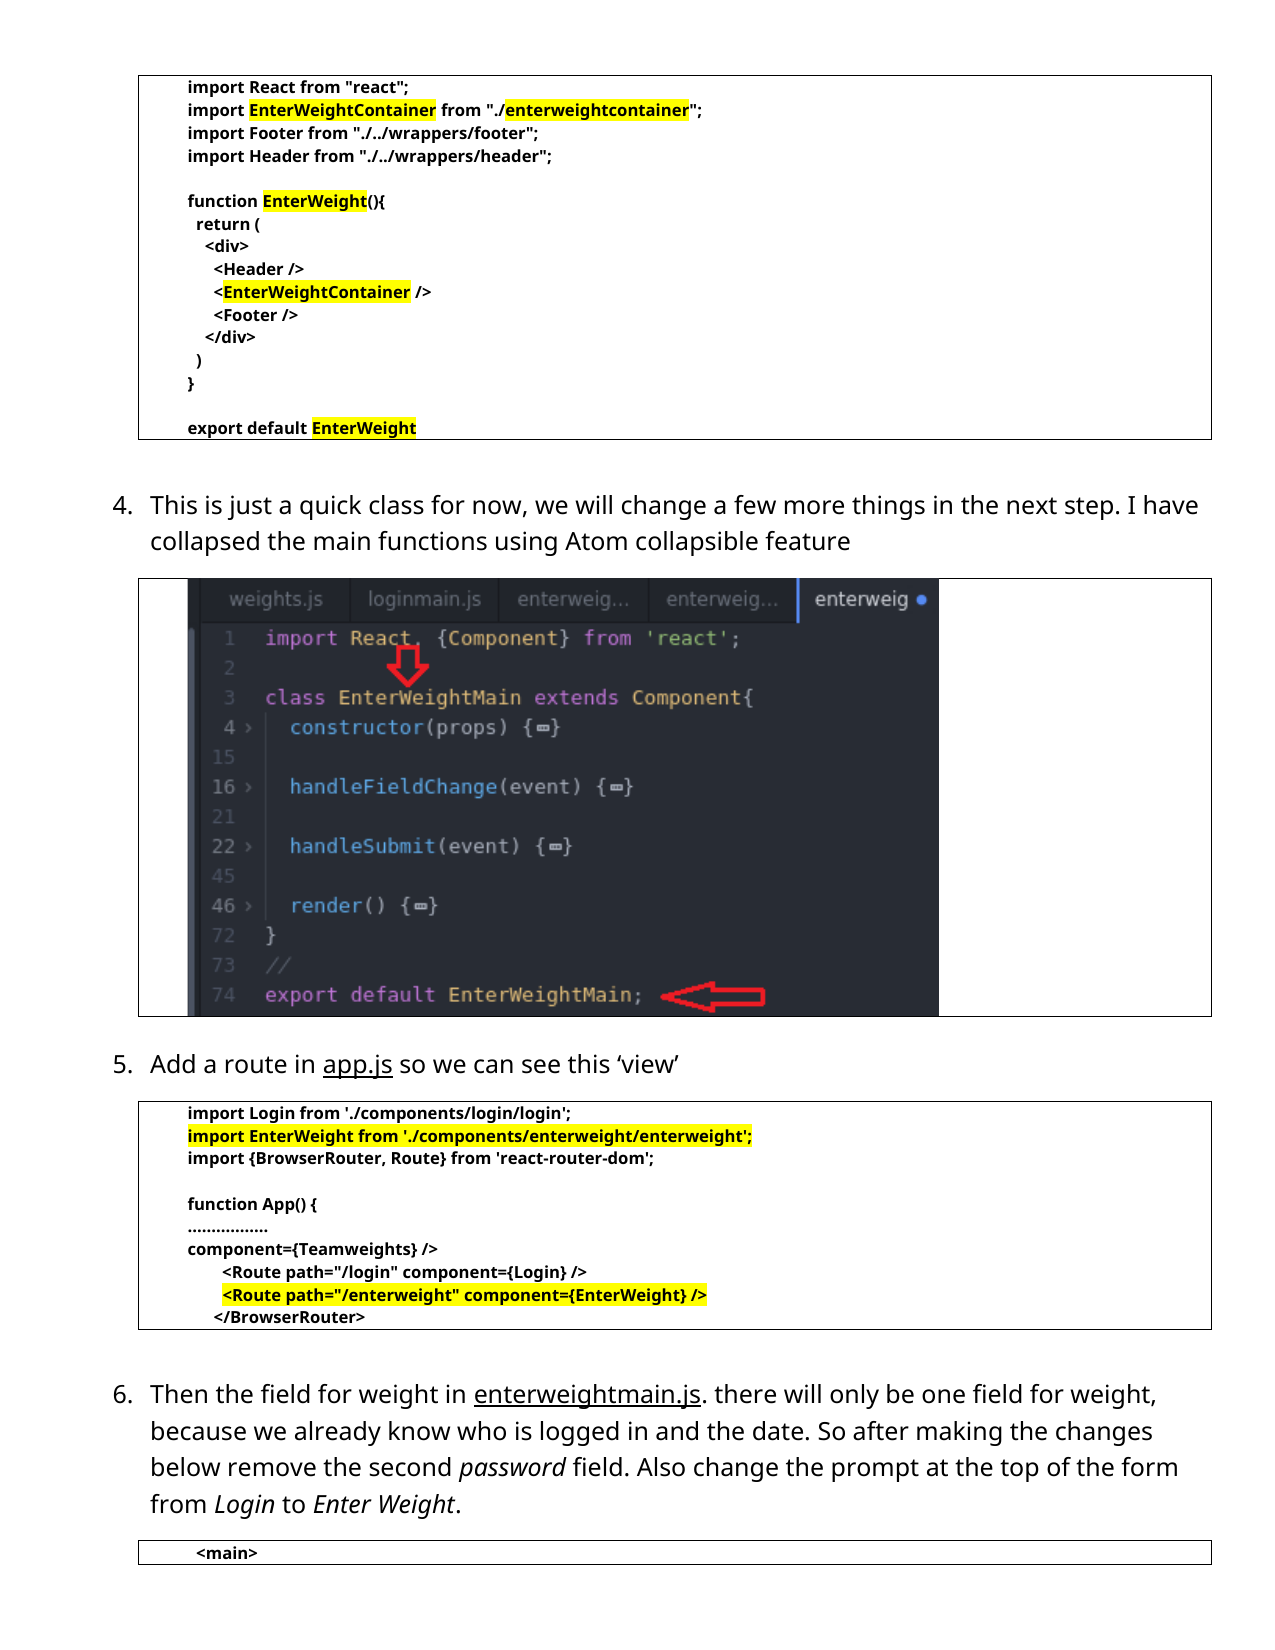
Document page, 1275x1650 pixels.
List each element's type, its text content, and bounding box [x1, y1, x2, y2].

list Then the field for weight in enterweightmain.js. there will only be one field for weight, because we already know who is logged in and the date. So after making the changes below remove the second password field. Also change the prompt at the top of the form from Login to Enter Weight. [112, 1377, 1200, 1521]
table_header [139, 579, 187, 1016]
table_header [139, 1541, 1211, 1564]
table_header import React from "react"; import EnterWeightContainer from "./enterweightcontainer"; import Footer from "./../wrappers/footer"; import Header from "./../wrappers/header"; function EnterWeight(){ return ( <div> <Header /> <EnterWeightContainer /> <Footer /> </div> ) } export default EnterWeight [139, 76, 1211, 439]
picture [187, 578, 939, 1016]
table_header import Login from './components/login/login'; import EnterWeight from './components/enterweight/enterweight'; import {BrowserRouter, Route} from 'react-router-dom'; function App() { …………….. component={Teamweights} /> <Route path="/login" component={Login} /> <Route path="/enterweight" component={EnterWeight} /> </BrowserRouter> [139, 1102, 1211, 1329]
list Add a route in app.js so we can see this ‘view’ [112, 1047, 1200, 1081]
list This is just a quick class for now, we will change a few more things in the next step. I have collapsed the main functions using Atom collapsible feature [112, 487, 1200, 558]
table_header [939, 579, 1211, 1016]
